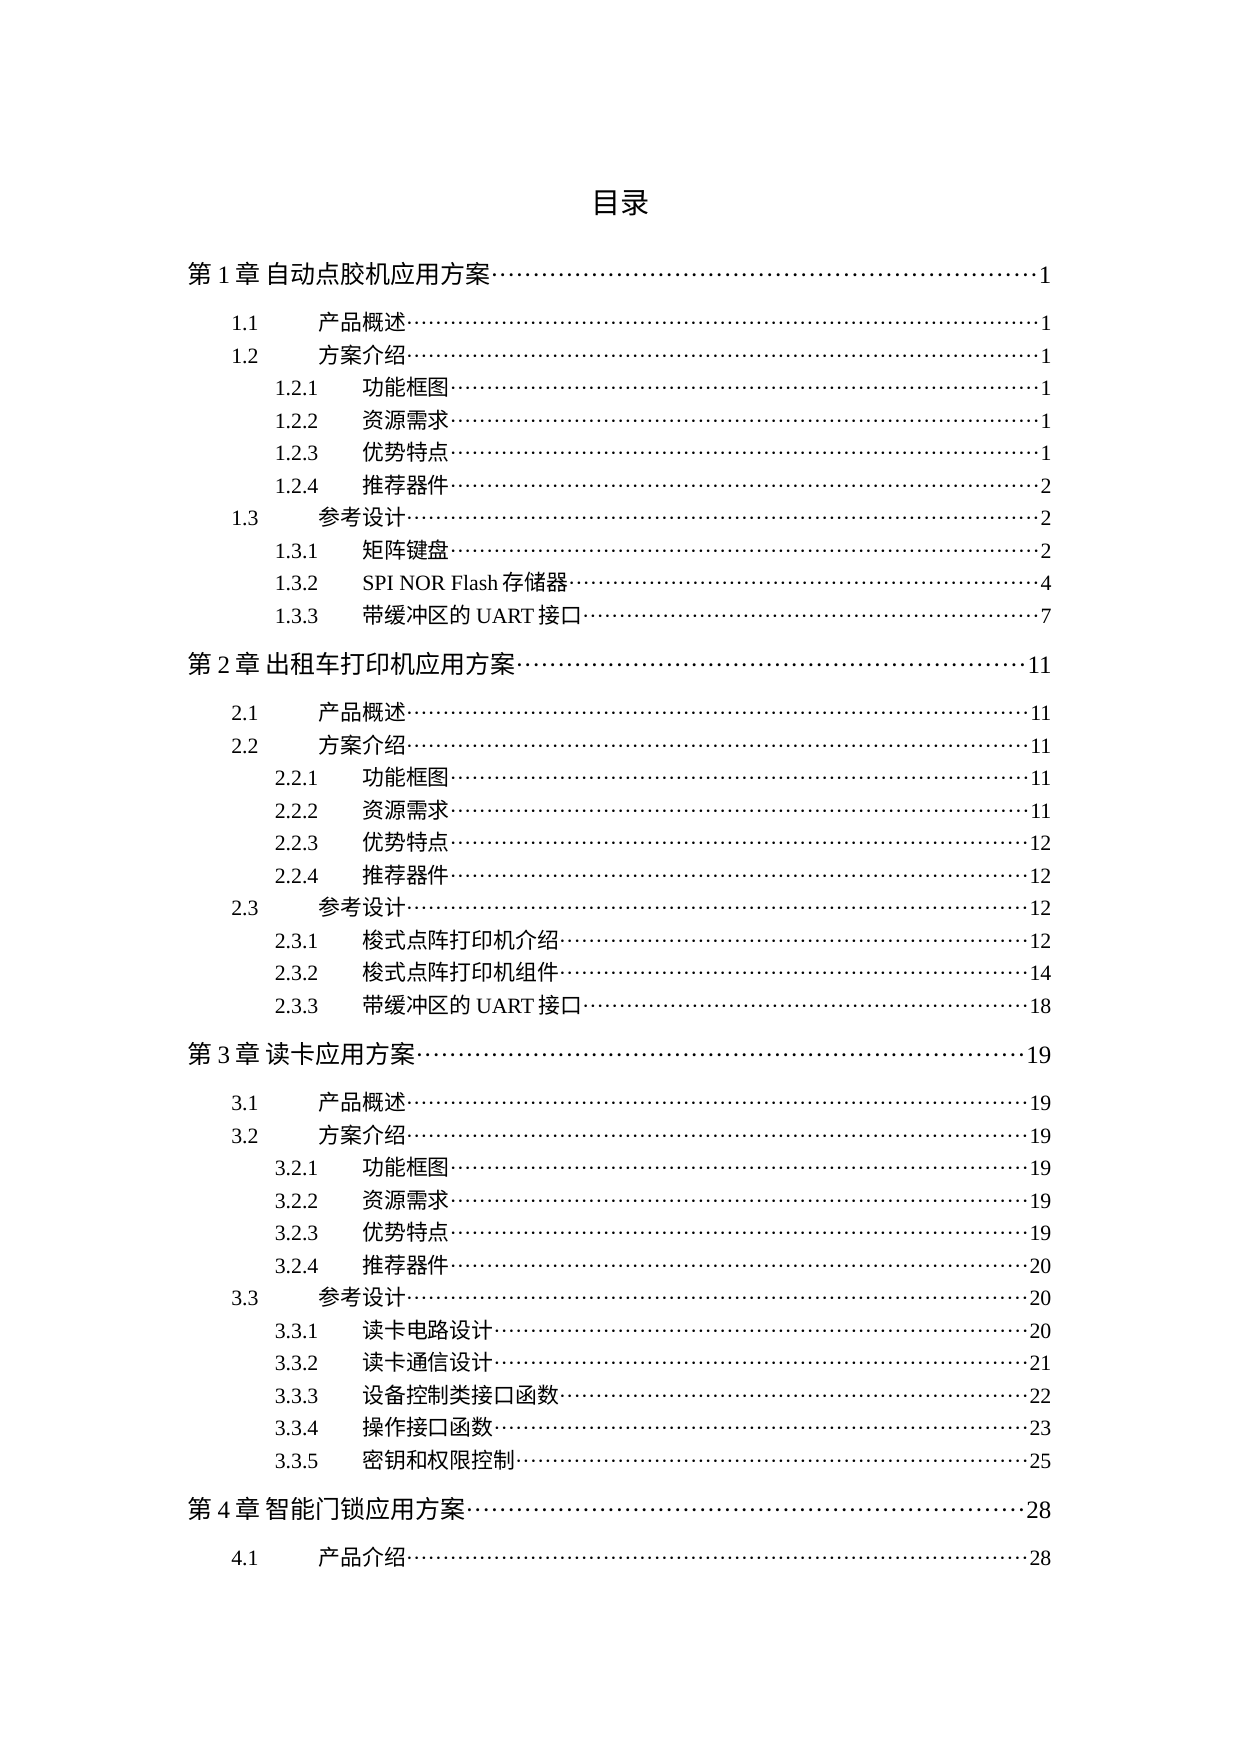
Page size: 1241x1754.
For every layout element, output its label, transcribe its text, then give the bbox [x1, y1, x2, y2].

text 1.3 参考设计 2 [231, 500, 1053, 532]
text 3.3.2 读卡通信设计 21 [274, 1345, 1053, 1377]
text 1.2 方案介绍 1 [231, 337, 1053, 370]
text 2.2 方案介绍 11 [231, 727, 1053, 760]
text 3.3.4 操作接口函数 23 [274, 1410, 1053, 1442]
text 第1章 自动点胶机应用方案 1 [187, 240, 1053, 305]
text 2.3.1 梭式点阵打印机介绍 12 [274, 922, 1053, 955]
text 3.3.1 读卡电路设计 20 [274, 1312, 1053, 1345]
text 2.2.1 功能框图 11 [274, 760, 1053, 792]
text 2.3.2 梭式点阵打印机组件 14 [274, 955, 1053, 987]
text 目录 [187, 168, 1053, 233]
text 2.2.3 优势特点 12 [274, 825, 1053, 857]
text 3.2.1 功能框图 19 [274, 1150, 1053, 1182]
text 2.2.4 推荐器件 12 [274, 857, 1053, 890]
text 第4章 智能门锁应用方案 28 [187, 1475, 1053, 1540]
text 3.3 参考设计 20 [231, 1280, 1053, 1312]
text 3.2.3 优势特点 19 [274, 1215, 1053, 1247]
text 2.3.3 带缓冲区的UART接口 18 [274, 987, 1053, 1020]
text 3.2.4 推荐器件 20 [274, 1247, 1053, 1280]
text 1.2.3 优势特点 1 [274, 435, 1053, 467]
text 3.2.2 资源需求 19 [274, 1182, 1053, 1215]
text 1.2.1 功能框图 1 [274, 370, 1053, 402]
text 2.3 参考设计 12 [231, 890, 1053, 922]
text 3.2 方案介绍 19 [231, 1117, 1053, 1150]
text 1.1 产品概述 1 [231, 305, 1053, 337]
text 3.3.3 设备控制类接口函数 22 [274, 1377, 1053, 1410]
text 1.3.2 SPI NOR Flash存储器 4 [274, 565, 1053, 597]
text 2.2.2 资源需求 11 [274, 792, 1053, 825]
text 2.1 产品概述 11 [231, 695, 1053, 727]
text 1.3.1 矩阵键盘 2 [274, 532, 1053, 565]
text 1.2.2 资源需求 1 [274, 402, 1053, 435]
text 3.3.5 密钥和权限控制 25 [274, 1442, 1053, 1475]
text 1.2.4 推荐器件 2 [274, 467, 1053, 500]
text 第2章 出租车打印机应用方案 11 [187, 630, 1053, 695]
text 4.1 产品介绍 28 [231, 1540, 1053, 1572]
text 第3章 读卡应用方案 19 [187, 1020, 1053, 1085]
text 3.1 产品概述 19 [231, 1085, 1053, 1117]
text 1.3.3 带缓冲区的UART接口 7 [274, 597, 1053, 630]
